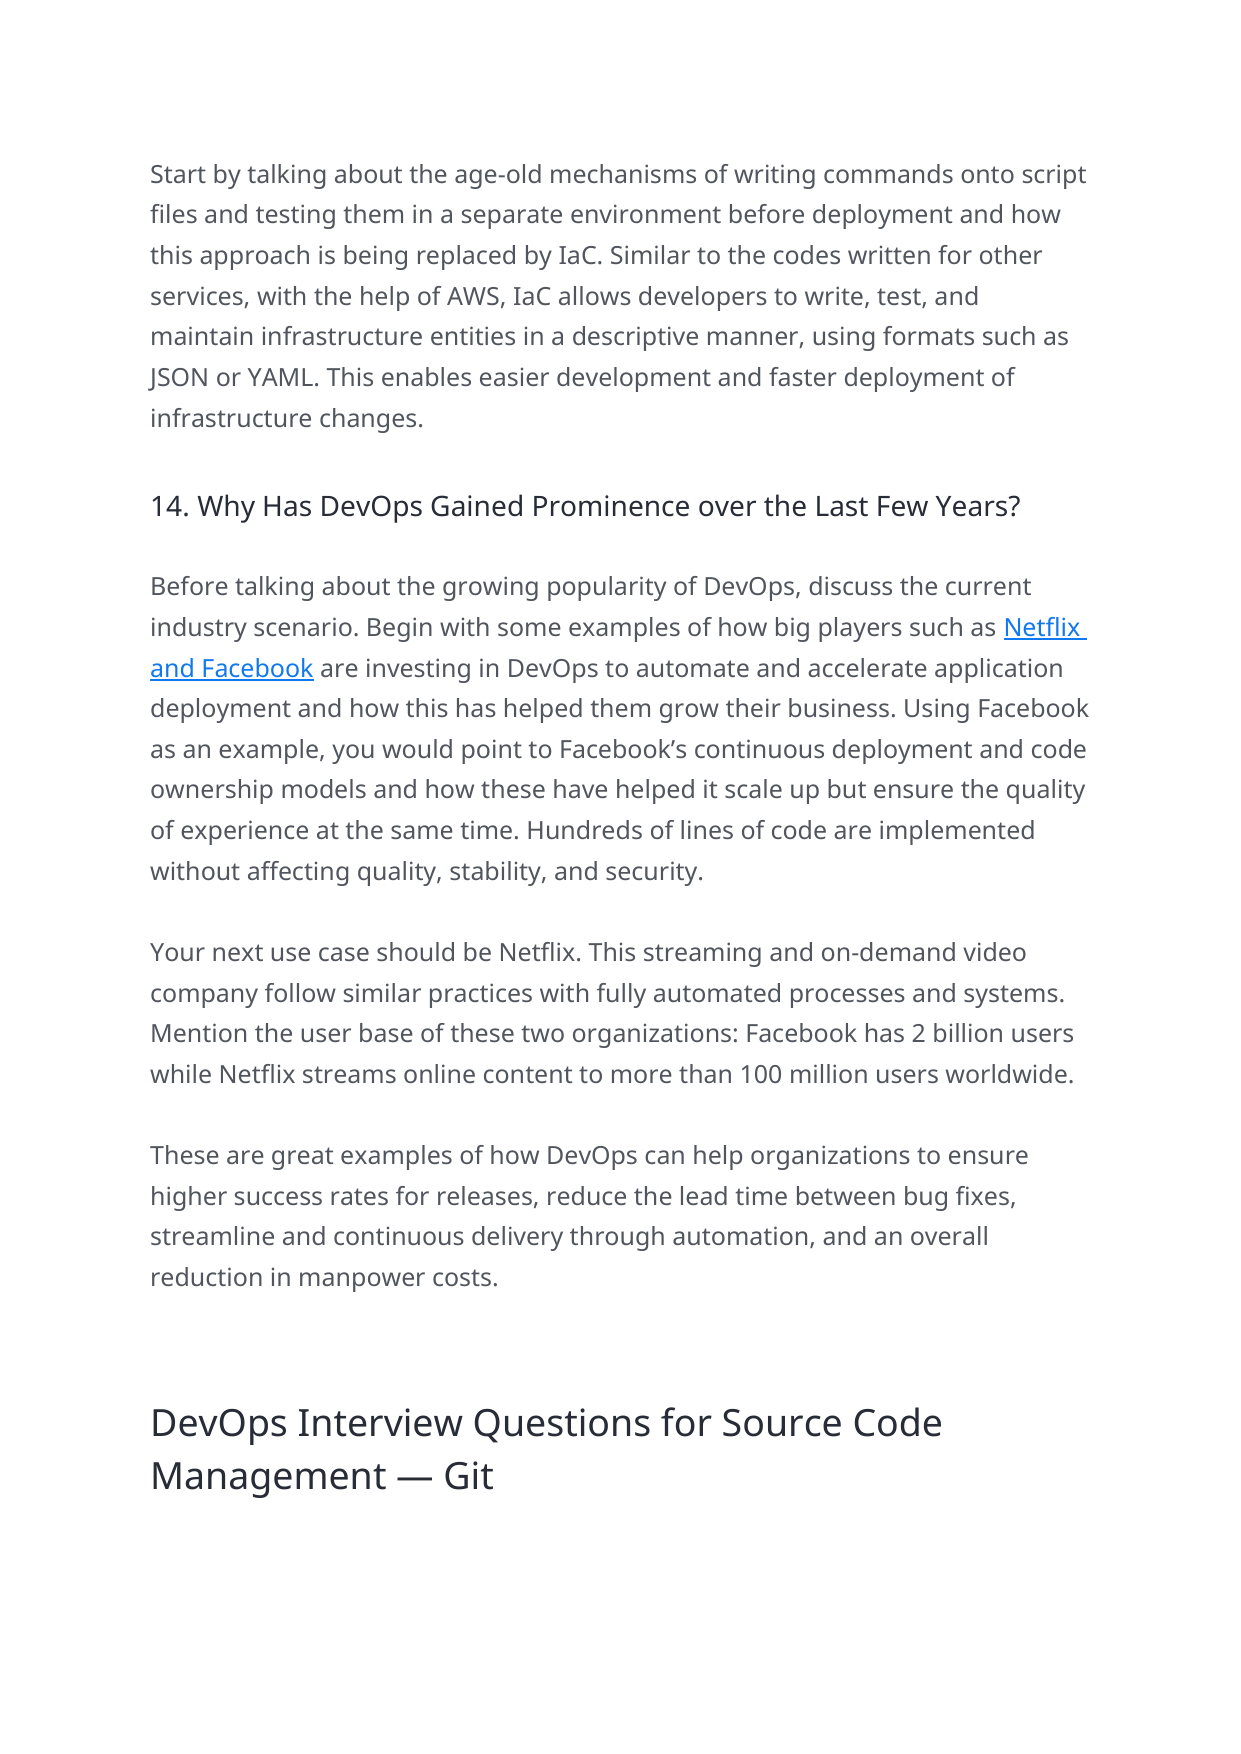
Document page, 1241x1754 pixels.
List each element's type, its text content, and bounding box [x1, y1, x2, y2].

text These are great examples of how DevOps can help organizations to ensure higher success rates for releases, reduce the lead time between bug fixes, streamline and continuous delivery through automation, and an overall reduction in manpower costs. [150, 1131, 1090, 1294]
text Your next use case should be Netflix. This streaming and on-demand video company follow similar practices with fully automated processes and systems. Mention the user base of these two organizations: Facebook has 2 billion users while Netflix streams online content to more than 100 million users worldwide. [150, 928, 1090, 1091]
text Before talking about the growing popularity of DevOps, discuss the current industry scenario. Begin with some examples of how big players such as Netflix and Facebook are investing in DevOps to automate and accelerate application deployment and how this has helped them grow their business. Using Facebook as an example, you would point to Facebook’s continuous deployment and code ownership models and how these have helped it scale up but ensure the quality of experience at the same time. Hundreds of lines of code are implemented without affecting quality, stability, and security. [150, 562, 1090, 887]
text Start by talking about the age-old mechanisms of writing commands onto script files and testing them in a separate environment before deployment and how this approach is being replaced by IaC. Similar to the codes written for other services, with the help of AWS, IaC allows developers to write, test, and maintain infrastructure entities in a descriptive manner, using formats such as JSON or YAML. This enables easier development and faster deployment of infrastructure changes. [150, 150, 1090, 434]
text DevOps Interview Questions for Source Code Management — Git [150, 1394, 1090, 1500]
text 14. Why Has DevOps Gained Prominence over the Last Few Years? [150, 484, 1090, 525]
